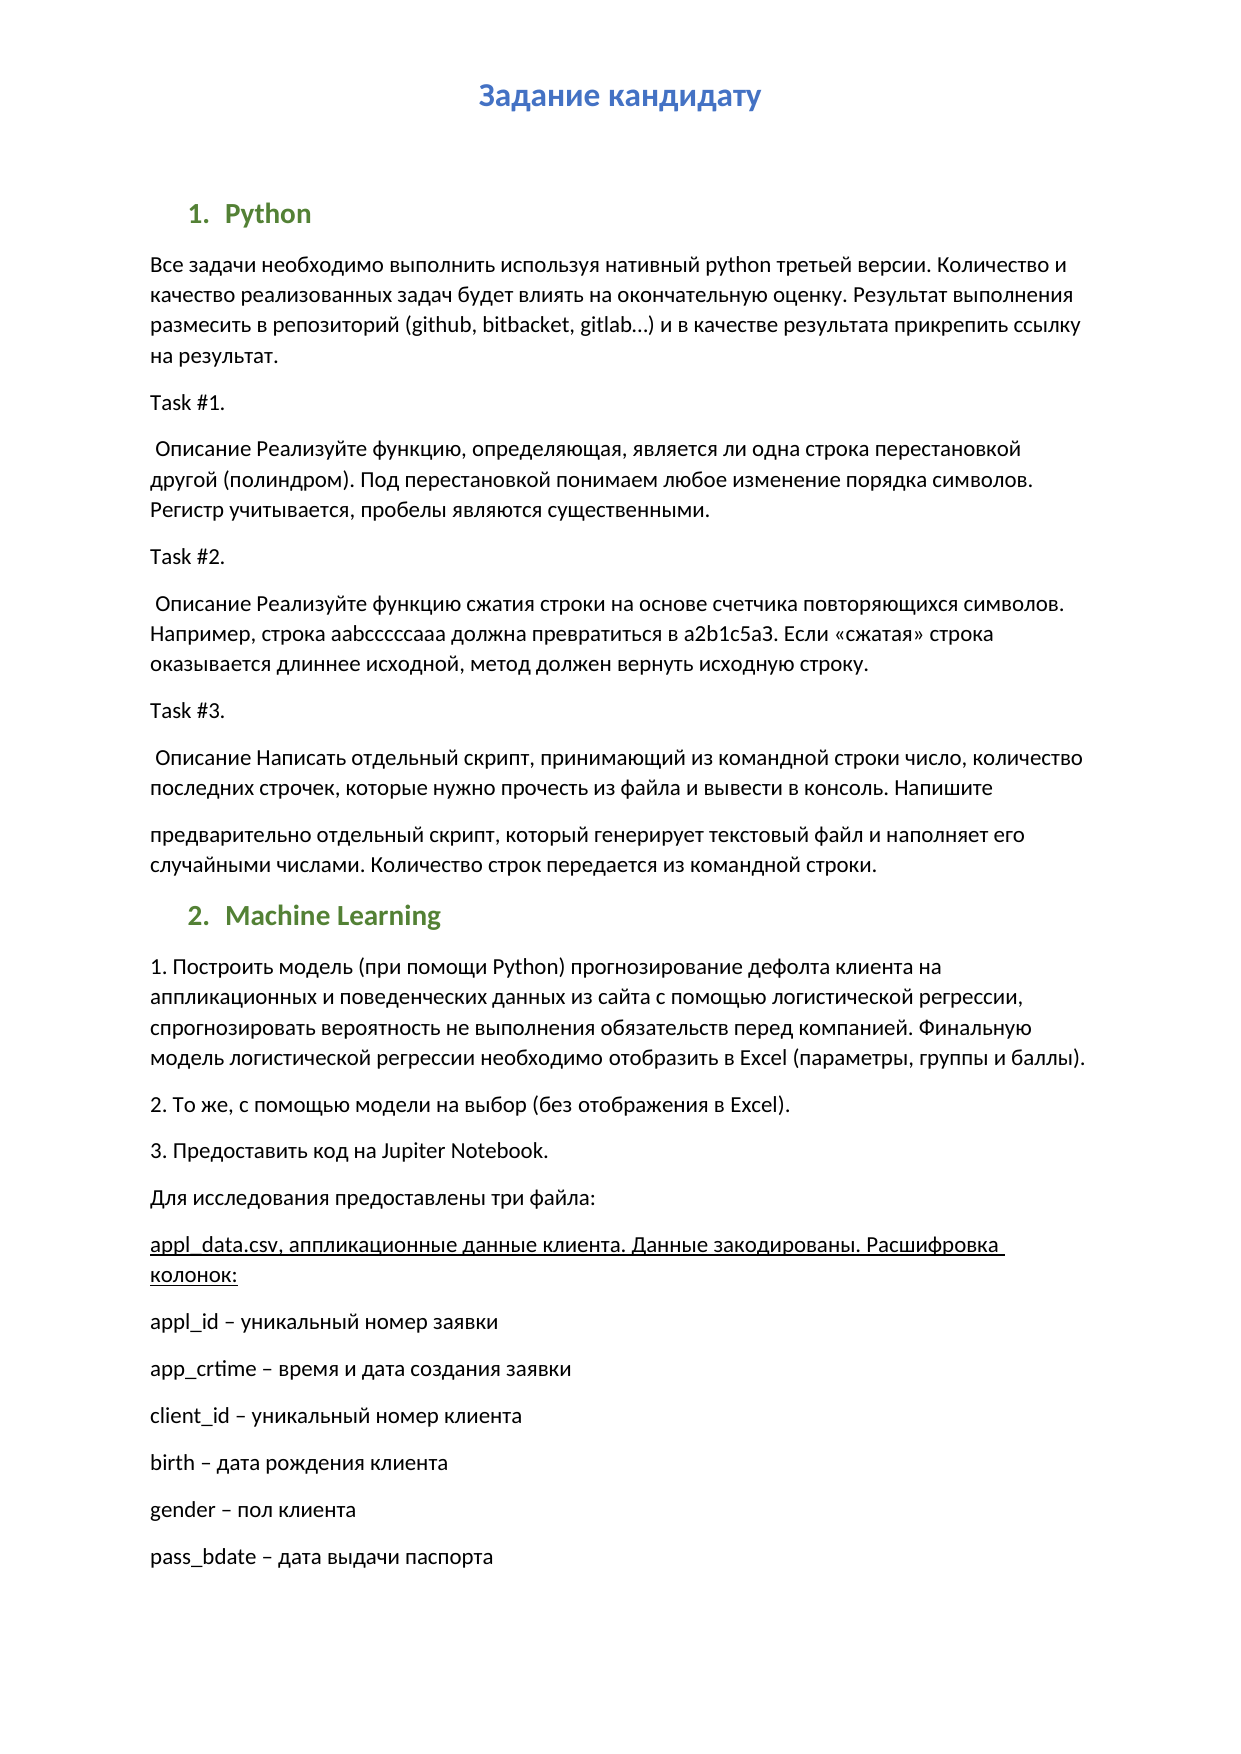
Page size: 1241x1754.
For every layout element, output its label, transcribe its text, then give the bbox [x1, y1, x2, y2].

text Для исследования предоставлены три файла: [150, 1183, 1090, 1211]
text Задание кандидату [150, 74, 1090, 114]
text gender – пол клиента [150, 1495, 1090, 1523]
text Описание Реализуйте функцию сжатия строки на основе счетчика повторяющихся символов. Например, строка aabcccccaaa должна превратиться в а2b1с5аЗ. Если «сжатая» строка оказывается длиннее исходной, метод должен вернуть исходную строку. [150, 589, 1090, 677]
text pass_bdate – дата выдачи паспорта [150, 1542, 1090, 1570]
text 2. То же, с помощью модели на выбор (без отображения в Excel). [150, 1090, 1090, 1118]
text client_id – уникальный номер клиента [150, 1401, 1090, 1429]
text birth – дата рождения клиента [150, 1448, 1090, 1476]
text Описание Реализуйте функцию, определяющая, является ли одна строка перестановкой другой (полиндром). Под перестановкой понимаем любое изменение порядка символов. Регистр учитывается, пробелы являются существенными. [150, 434, 1090, 523]
text 1. Построить модель (при помощи Python) прогнозирование дефолта клиента на аппликационных и поведенческих данных из сайта с помощью логистической регрессии, спрогнозировать вероятность не выполнения обязательств перед компанией. Финальную модель логистической регрессии необходимо отобразить в Excel (параметры, группы и баллы). [150, 952, 1090, 1071]
text Task #2. [150, 542, 1090, 570]
text appl_id – уникальный номер заявки [150, 1307, 1090, 1335]
text Task #1. [150, 388, 1090, 416]
text Task #3. [150, 696, 1090, 724]
text Все задачи необходимо выполнить используя нативный python третьей версии. Количество и качество реализованных задач будет влиять на окончательную оценку. Результат выполнения размесить в репозиторий (github, bitbacket, gitlab…) и в качестве результата прикрепить ссылку на результат. [150, 250, 1090, 369]
text Описание Написать отдельный скрипт, принимающий из командной строки число, количество последних строчек, которые нужно прочесть из файла и вывести в консоль. Напишите [150, 743, 1090, 801]
list Machine Learning [187, 897, 1090, 933]
text предварительно отдельный скрипт, который генерирует текстовый файл и наполняет его случайными числами. Количество строк передается из командной строки. [150, 820, 1090, 878]
text appl_data.csv, аппликационные данные клиента. Данные закодированы. Расшифровка колонок: [150, 1230, 1090, 1288]
text app_crtime – время и дата создания заявки [150, 1354, 1090, 1382]
list Python [187, 195, 1090, 231]
text 3. Предоставить код на Jupiter Notebook. [150, 1137, 1090, 1164]
